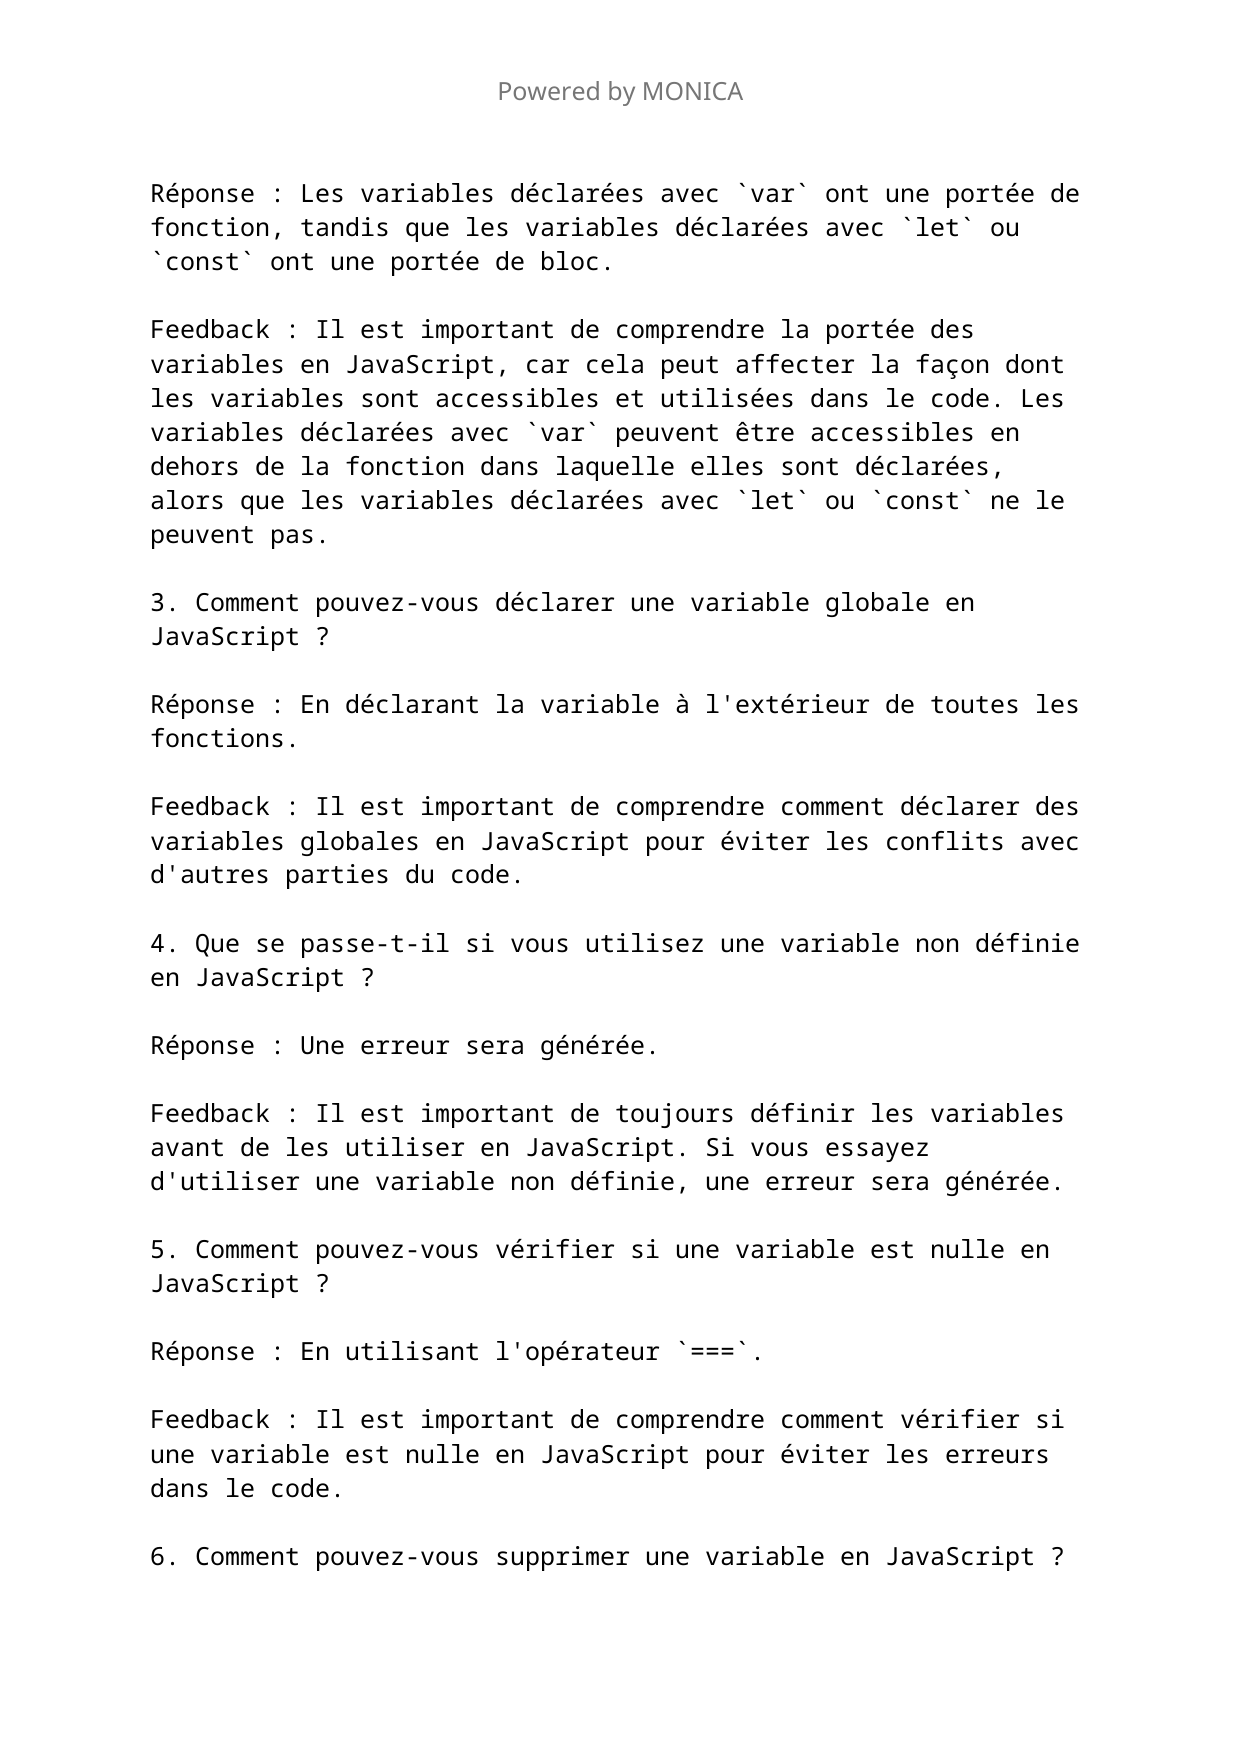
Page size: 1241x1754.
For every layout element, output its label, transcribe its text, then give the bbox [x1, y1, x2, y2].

text Réponse : Une erreur sera générée. [150, 1027, 1090, 1062]
text 4. Que se passe-t-il si vous utilisez une variable non définie en JavaScript ? [150, 925, 1090, 993]
text Réponse : En déclarant la variable à l'extérieur de toutes les fonctions. [150, 687, 1090, 755]
text 6. Comment pouvez-vous supprimer une variable en JavaScript ? [150, 1538, 1090, 1572]
text Feedback : Il est important de toujours définir les variables avant de les utiliser en JavaScript. Si vous essayez d'utiliser une variable non définie, une erreur sera générée. [150, 1096, 1090, 1198]
text Feedback : Il est important de comprendre comment déclarer des variables globales en JavaScript pour éviter les conflits avec d'autres parties du code. [150, 789, 1090, 891]
text Feedback : Il est important de comprendre comment vérifier si une variable est nulle en JavaScript pour éviter les erreurs dans le code. [150, 1402, 1090, 1504]
text Réponse : Les variables déclarées avec `var` ont une portée de fonction, tandis que les variables déclarées avec `let` ou `const` ont une portée de bloc. [150, 176, 1090, 278]
text 5. Comment pouvez-vous vérifier si une variable est nulle en JavaScript ? [150, 1232, 1090, 1300]
text Feedback : Il est important de comprendre la portée des variables en JavaScript, car cela peut affecter la façon dont les variables sont accessibles et utilisées dans le code. Les variables déclarées avec `var` peuvent être accessibles en dehors de la fonction dans laquelle elles sont déclarées, alors que les variables déclarées avec `let` ou `const` ne le peuvent pas. [150, 312, 1090, 551]
text 3. Comment pouvez-vous déclarer une variable globale en JavaScript ? [150, 585, 1090, 653]
text Réponse : En utilisant l'opérateur `===`. [150, 1334, 1090, 1368]
